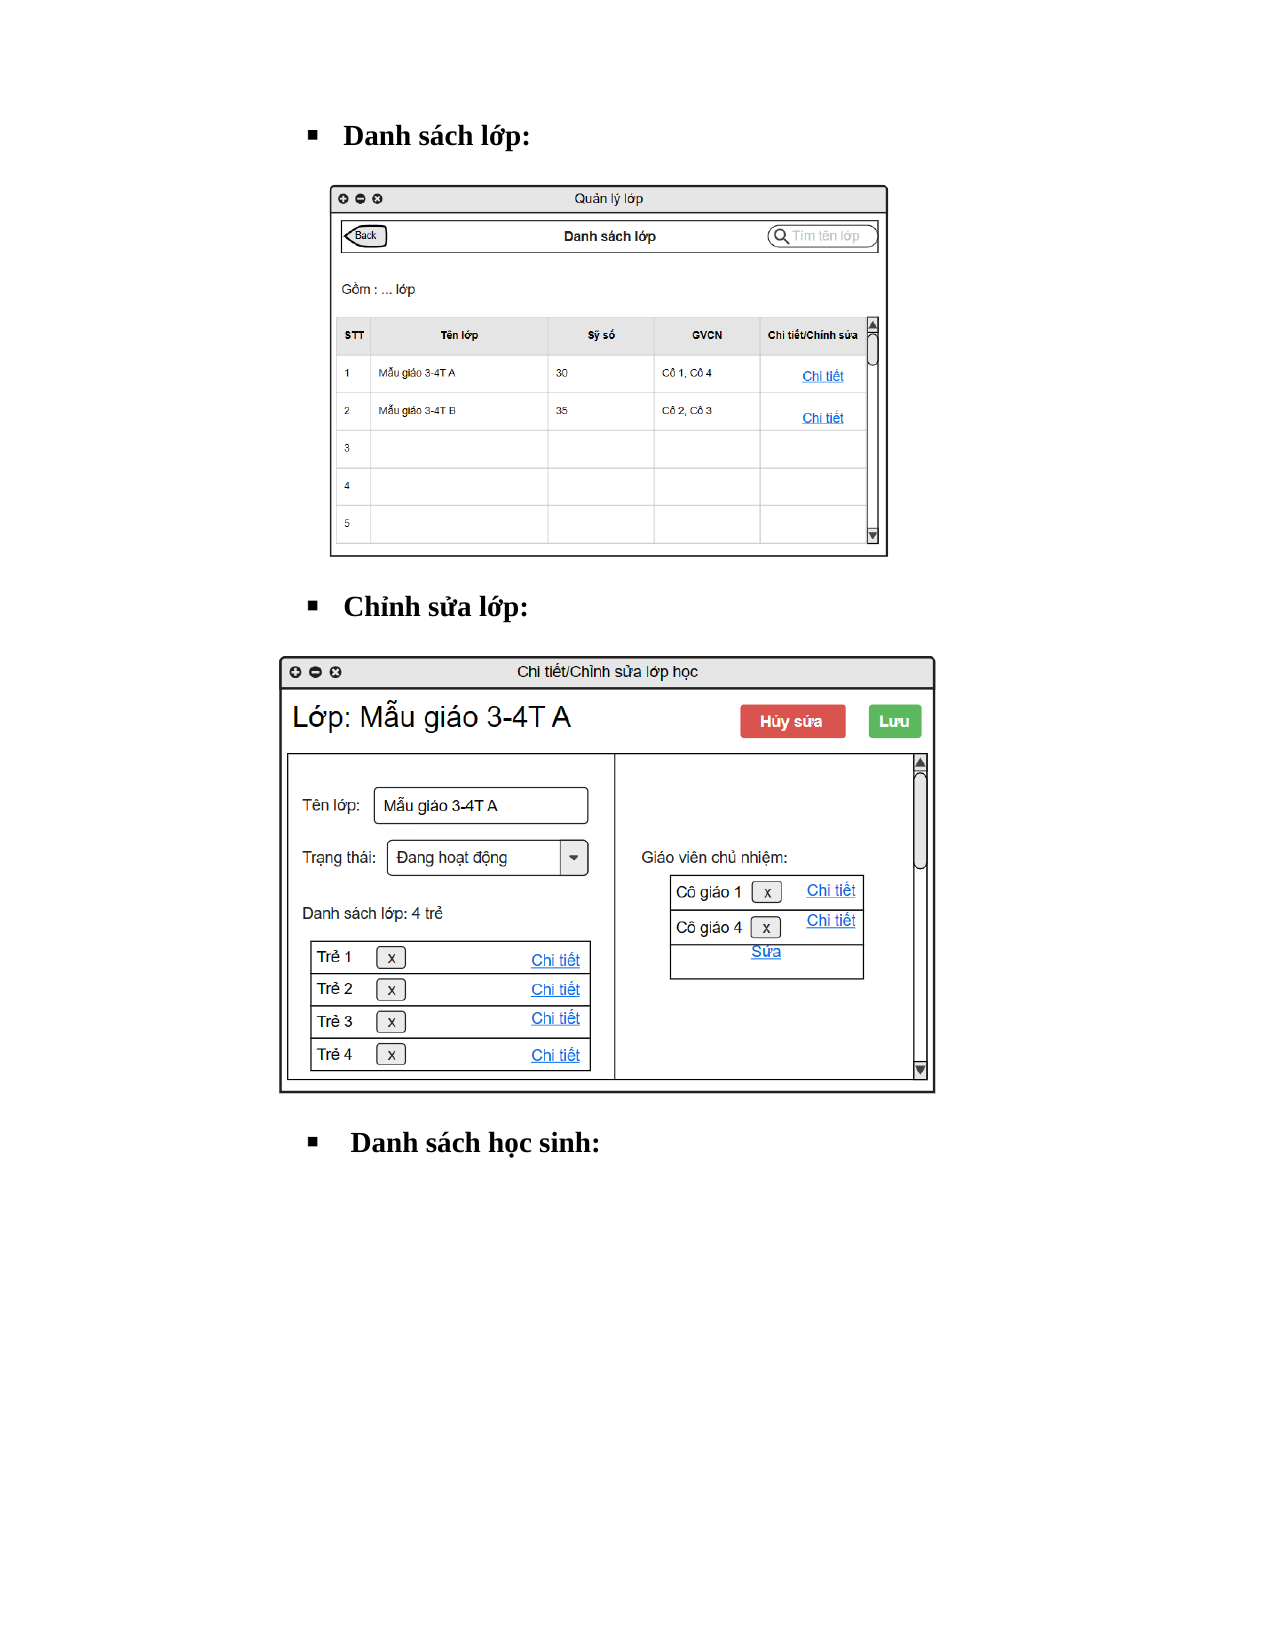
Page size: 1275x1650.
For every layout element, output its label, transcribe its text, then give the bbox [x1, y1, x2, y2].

picture [276, 652, 940, 1096]
list Chỉnh sửa lớp: [306, 589, 1098, 622]
list Danh sách học sinh: [306, 1125, 1098, 1158]
list Danh sách lớp: [306, 118, 1098, 152]
picture [325, 181, 892, 560]
